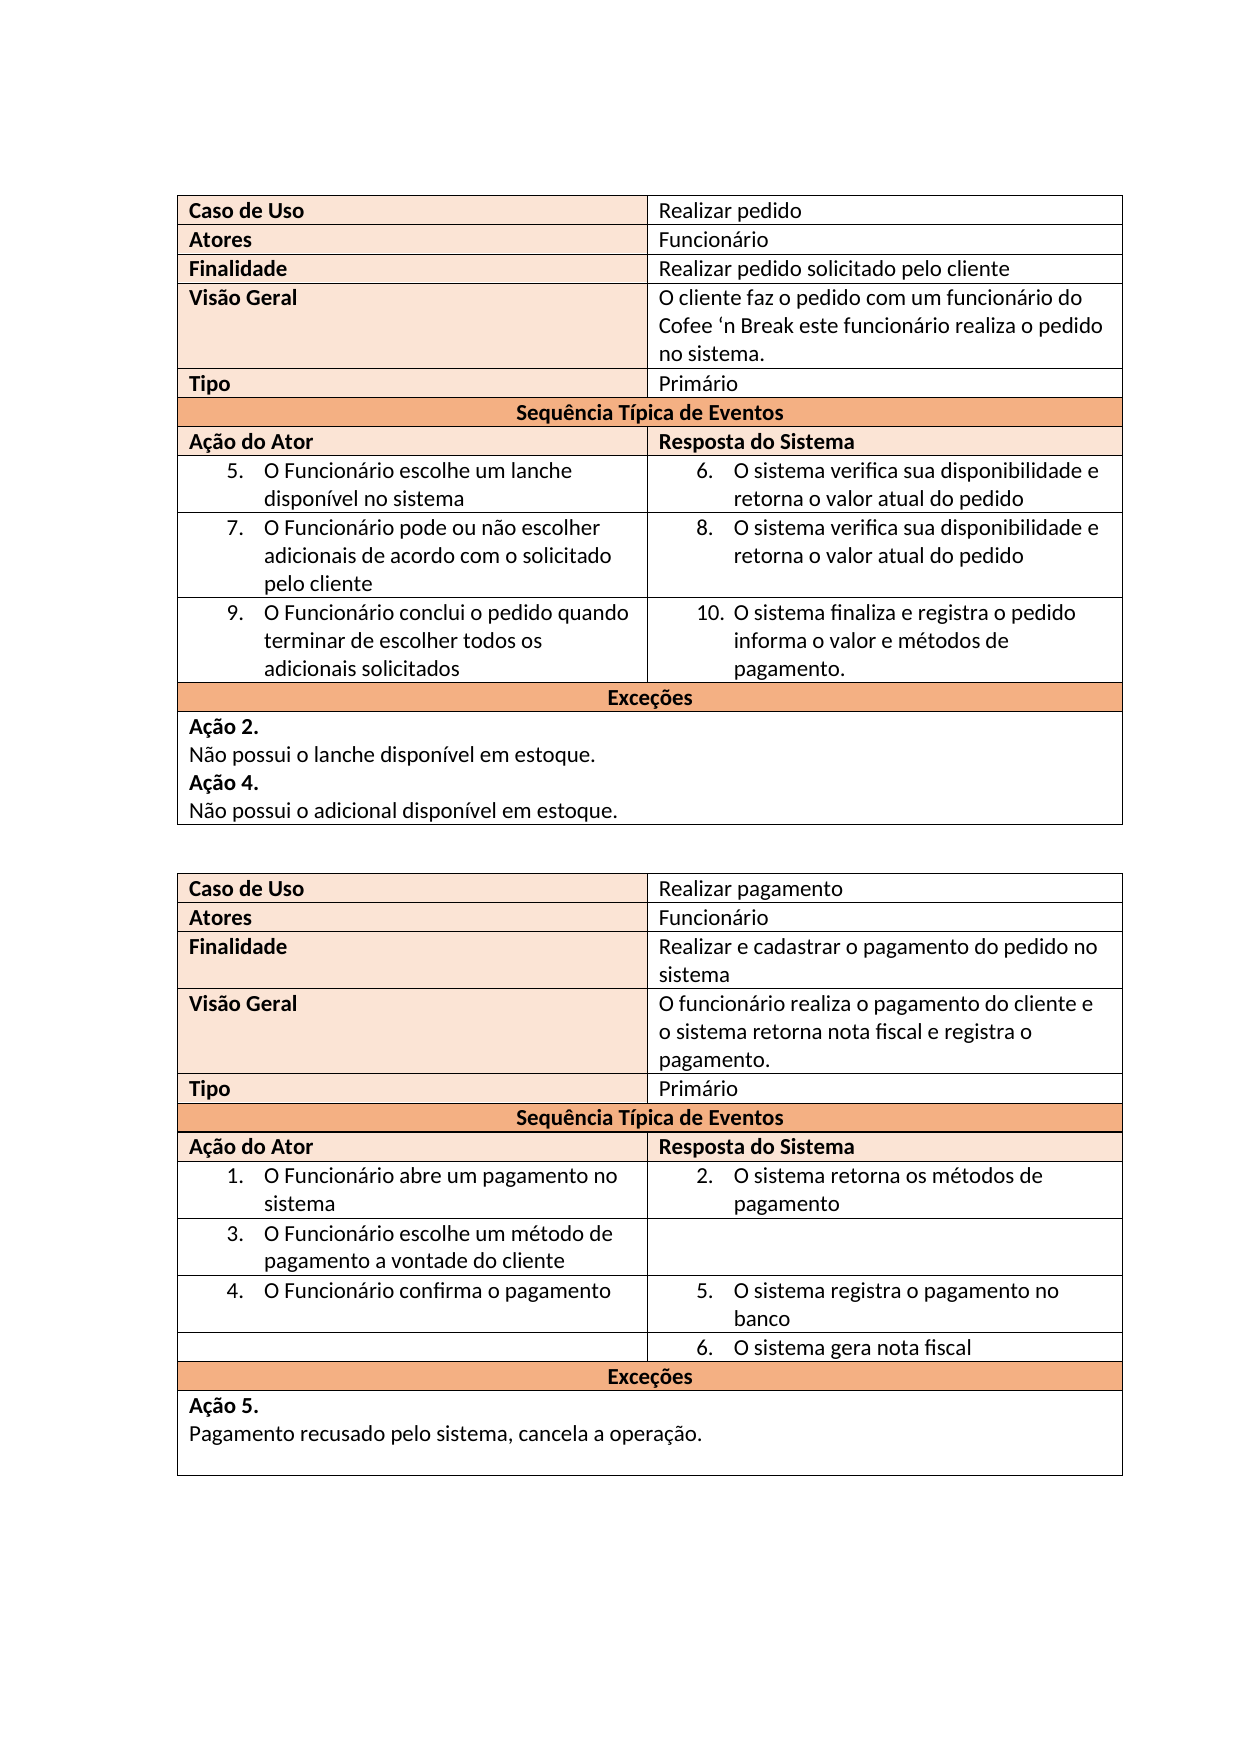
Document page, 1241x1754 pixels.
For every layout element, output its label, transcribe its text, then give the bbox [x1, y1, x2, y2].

table_cell O sistema retorna os métodos de pagamento [648, 1162, 1122, 1218]
table_cell Funcionário [648, 225, 1122, 253]
table_cell O Funcionário conclui o pedido quando terminar de escolher todos os adicionais solicitados [178, 598, 647, 682]
table_cell O sistema verifica sua disponibilidade e retorna o valor atual do pedido [648, 456, 1122, 512]
table_cell Visão Geral [178, 989, 647, 1073]
table_cell Sequência Típica de Eventos [178, 398, 1122, 426]
table_cell Primário [648, 1074, 1122, 1102]
table_cell Ação 2. Não possui o lanche disponível em estoque. Ação 4. Não possui o adicional disponível em estoque. [178, 712, 1122, 824]
table_cell Funcionário [648, 903, 1122, 931]
table_cell Finalidade [178, 932, 647, 988]
table_cell O Funcionário escolhe um método de pagamento a vontade do cliente [178, 1219, 647, 1275]
table_cell Realizar e cadastrar o pagamento do pedido no sistema [648, 932, 1122, 988]
table_cell Exceções [178, 683, 1122, 711]
table_cell O sistema finaliza e registra o pedido informa o valor e métodos de pagamento. [648, 598, 1122, 682]
table_header Caso de Uso [178, 196, 647, 224]
table_cell O Funcionário escolhe um lanche disponível no sistema [178, 456, 647, 512]
table_cell [648, 1219, 1122, 1275]
table_cell Ação 5. Pagamento recusado pelo sistema, cancela a operação. [178, 1391, 1122, 1475]
table_cell [178, 1333, 647, 1361]
table_cell Primário [648, 369, 1122, 397]
table_cell O sistema verifica sua disponibilidade e retorna o valor atual do pedido [648, 513, 1122, 597]
table_header Realizar pagamento [648, 874, 1122, 902]
table_cell O cliente faz o pedido com um funcionário do Cofee ‘n Break este funcionário realiza o pedido no sistema. [648, 284, 1122, 368]
table_cell Ação do Ator [178, 1133, 647, 1161]
table_cell Tipo [178, 1074, 647, 1102]
table_cell O Funcionário abre um pagamento no sistema [178, 1162, 647, 1218]
table_cell Atores [178, 225, 647, 253]
table_cell O funcionário realiza o pagamento do cliente e o sistema retorna nota fiscal e registra o pagamento. [648, 989, 1122, 1073]
table_cell Exceções [178, 1362, 1122, 1390]
table_cell Resposta do Sistema [648, 427, 1122, 455]
table_cell Finalidade [178, 255, 647, 282]
table_cell O Funcionário pode ou não escolher adicionais de acordo com o solicitado pelo cliente [178, 513, 647, 597]
table_cell Resposta do Sistema [648, 1133, 1122, 1161]
table_header Caso de Uso [178, 874, 647, 902]
table_cell Atores [178, 903, 647, 931]
table_cell O Funcionário confirma o pagamento [178, 1276, 647, 1332]
table_cell Realizar pedido solicitado pelo cliente [648, 255, 1122, 282]
table_cell Sequência Típica de Eventos [178, 1104, 1122, 1131]
table_cell Ação do Ator [178, 427, 647, 455]
table_cell O sistema gera nota fiscal [648, 1333, 1122, 1361]
table_cell Visão Geral [178, 284, 647, 368]
table_cell O sistema registra o pagamento no banco [648, 1276, 1122, 1332]
table_header Realizar pedido [648, 196, 1122, 224]
table_cell Tipo [178, 369, 647, 397]
